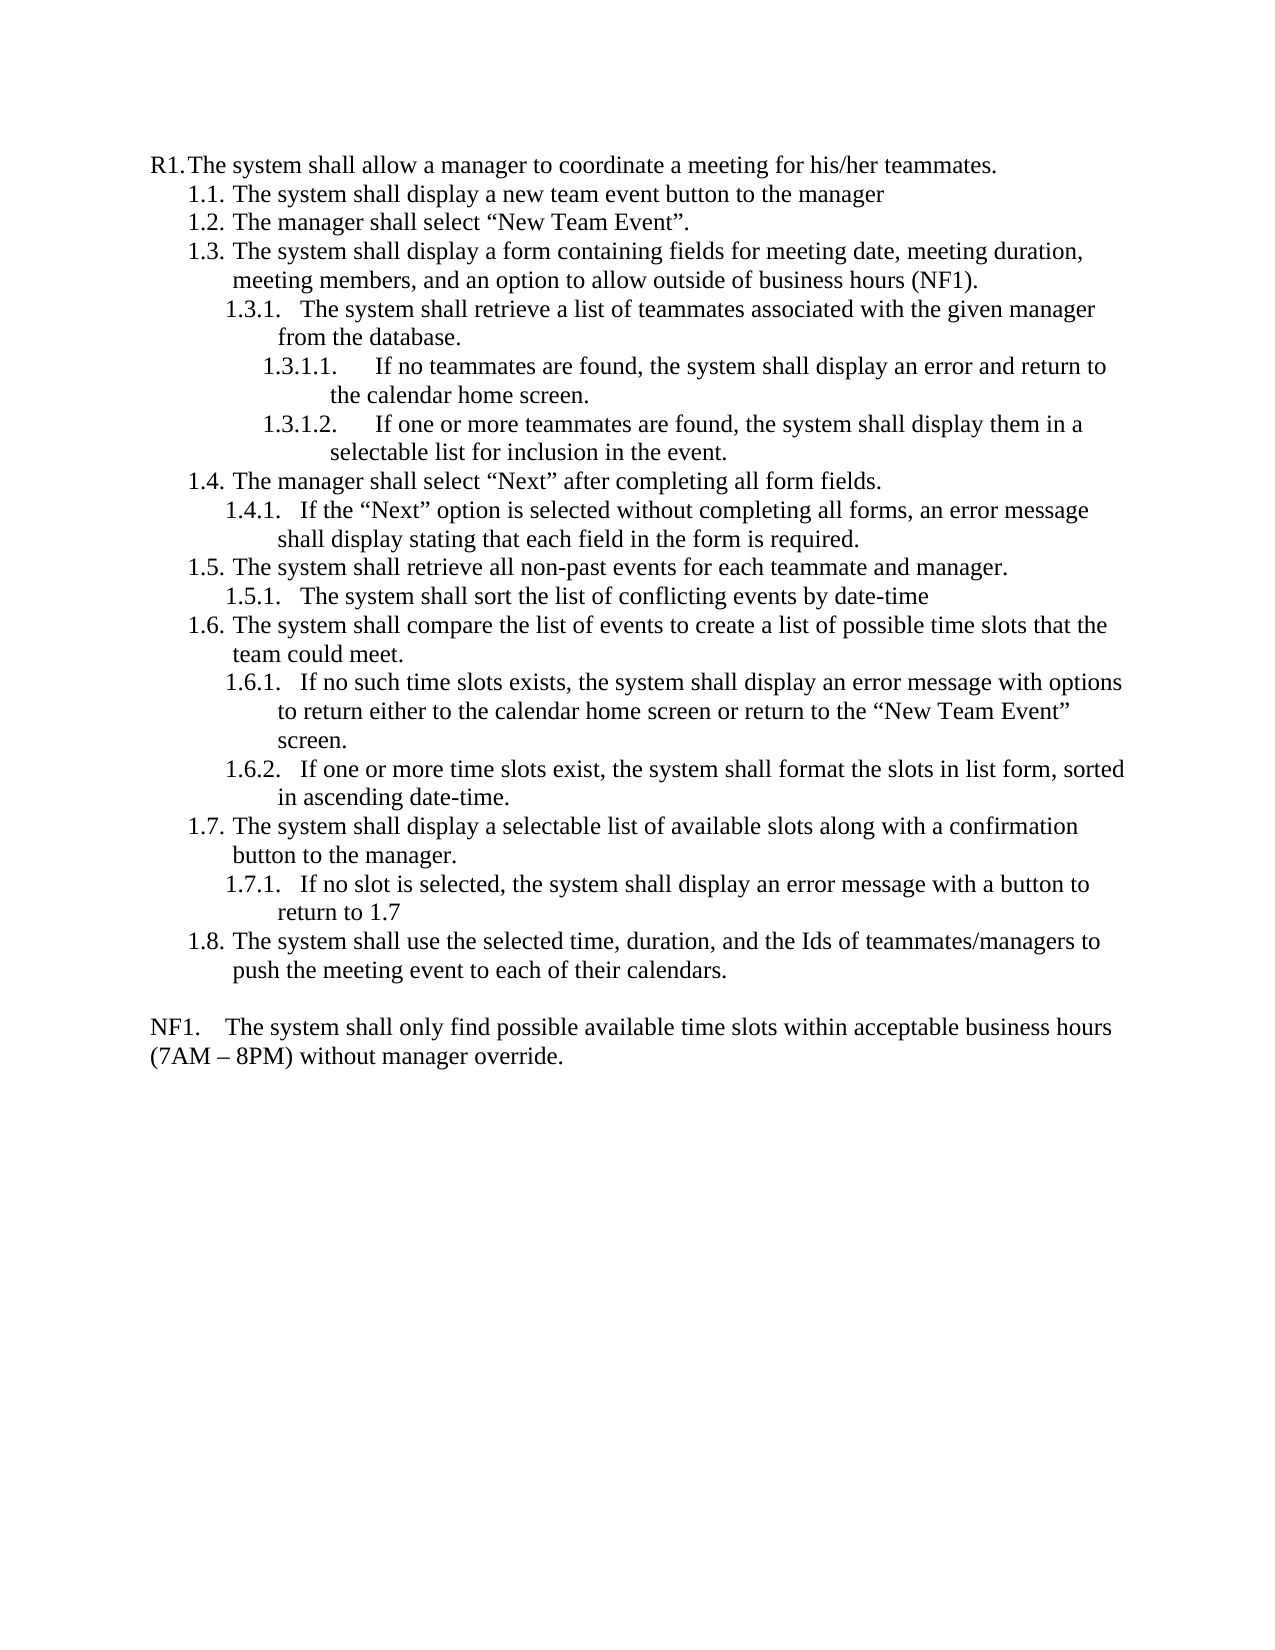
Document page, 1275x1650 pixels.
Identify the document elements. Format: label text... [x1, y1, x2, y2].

list The system shall display a new team event button to the manager [187, 179, 1125, 207]
list The system shall retrieve a list of teammates associated with the given manager from the database. [225, 294, 1125, 351]
list If no teammates are found, the system shall display an error and return to the calendar home screen. [262, 351, 1125, 409]
list If one or more teammates are found, the system shall display them in a selectable list for inclusion in the event. [262, 409, 1125, 466]
list The system shall retrieve all non-past events for each teammate and manager. [187, 552, 1125, 581]
list If no slot is selected, the system shall display an error message with a button to return to 1.7 [225, 869, 1125, 926]
list The system shall display a selectable list of available slots along with a confirmation button to the manager. [187, 811, 1125, 869]
list The system shall compare the list of events to create a list of possible time slots that the team could meet. [187, 610, 1125, 667]
list If no such time slots exists, the system shall display an error message with options to return either to the calendar home screen or return to the “New Team Event” screen. [225, 667, 1125, 754]
list The system shall allow a manager to coordinate a meeting for his/her teammates. [150, 150, 1125, 179]
list The system shall display a form containing fields for meeting date, meeting duration, meeting members, and an option to allow outside of business hours (NF1). [187, 236, 1125, 294]
list The system shall use the selected time, duration, and the Ids of teammates/managers to push the meeting event to each of their calendars. [187, 926, 1125, 984]
list If one or more time slots exist, the system shall format the slots in list form, sorted in ascending date-time. [225, 754, 1125, 811]
list If the “Next” option is selected without completing all forms, an error message shall display stating that each field in the form is required. [225, 495, 1125, 552]
text NF1. The system shall only find possible available time slots within acceptable business hours (7AM – 8PM) without manager override. [150, 1012, 1125, 1070]
list The manager shall select “New Team Event”. [187, 207, 1125, 236]
list The manager shall select “Next” after completing all form fields. [187, 466, 1125, 495]
list The system shall sort the list of conflicting events by date-time [225, 581, 1125, 610]
